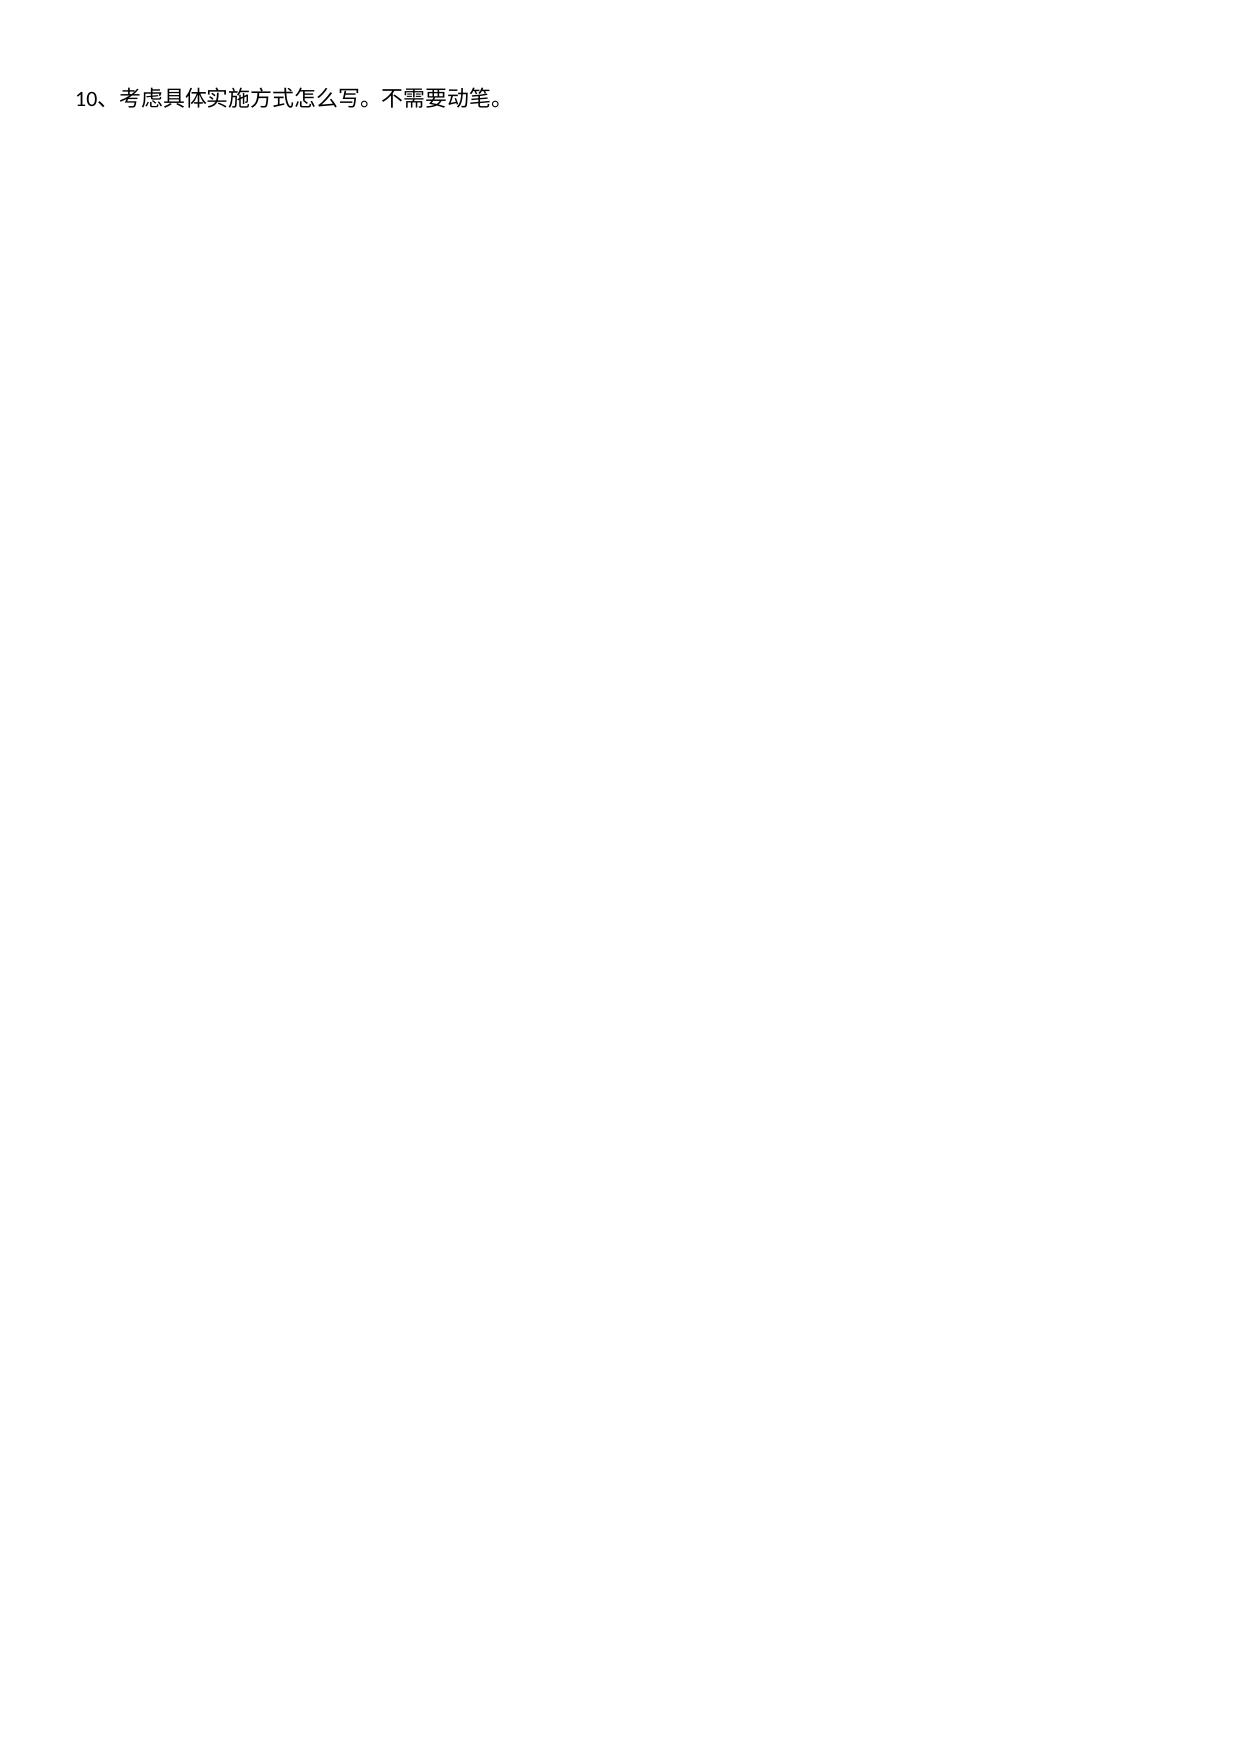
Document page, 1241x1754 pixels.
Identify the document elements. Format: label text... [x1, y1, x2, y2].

text 10、考虑具体实施方式怎么写。不需要动笔。 [75, 81, 1165, 113]
